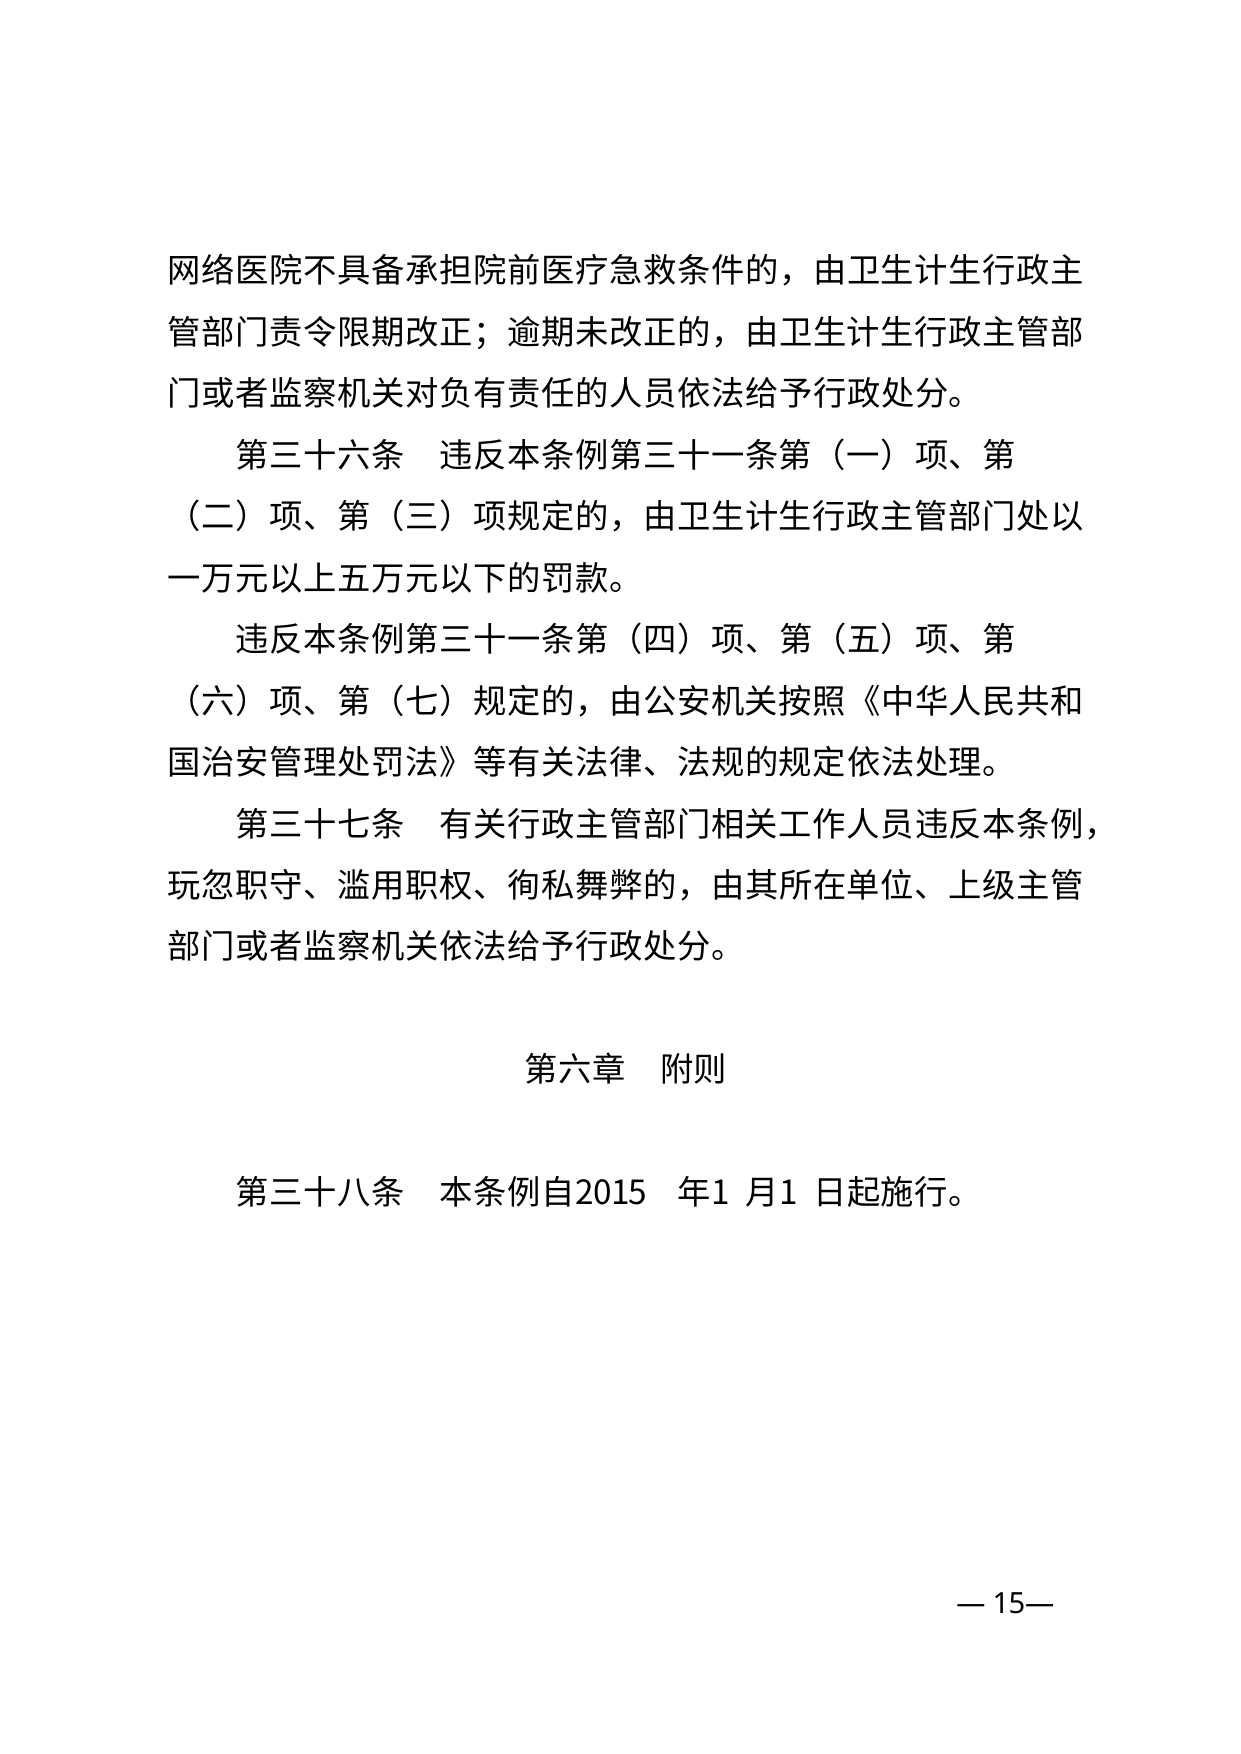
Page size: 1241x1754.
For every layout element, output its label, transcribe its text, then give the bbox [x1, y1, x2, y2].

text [168, 238, 1084, 422]
text 第三十七条 有关行政主管部门相关工作人员违反本条例，玩忽职守、滥用职权、徇私舞弊的，由其所在单位、上级主管部门或者监察机关依法给予行政处分。 [168, 791, 1084, 975]
text 违反本条例第三十一条第（四）项、第（五）项、第（六）项、第（七）规定的，由公安机关按照《中华人民共和国治安管理处罚法》等有关法律、法规的规定依法处理。 [168, 606, 1084, 791]
text 第三十六条 违反本条例第三十一条第（一）项、第（二）项、第（三）项规定的，由卫生计生行政主管部门处以一万元以上五万元以下的罚款。 [168, 422, 1084, 606]
text 第三十八条 本条例自2015年1月1日起施行。 [168, 1159, 1084, 1221]
text 第六章 附则 [168, 1037, 1084, 1098]
